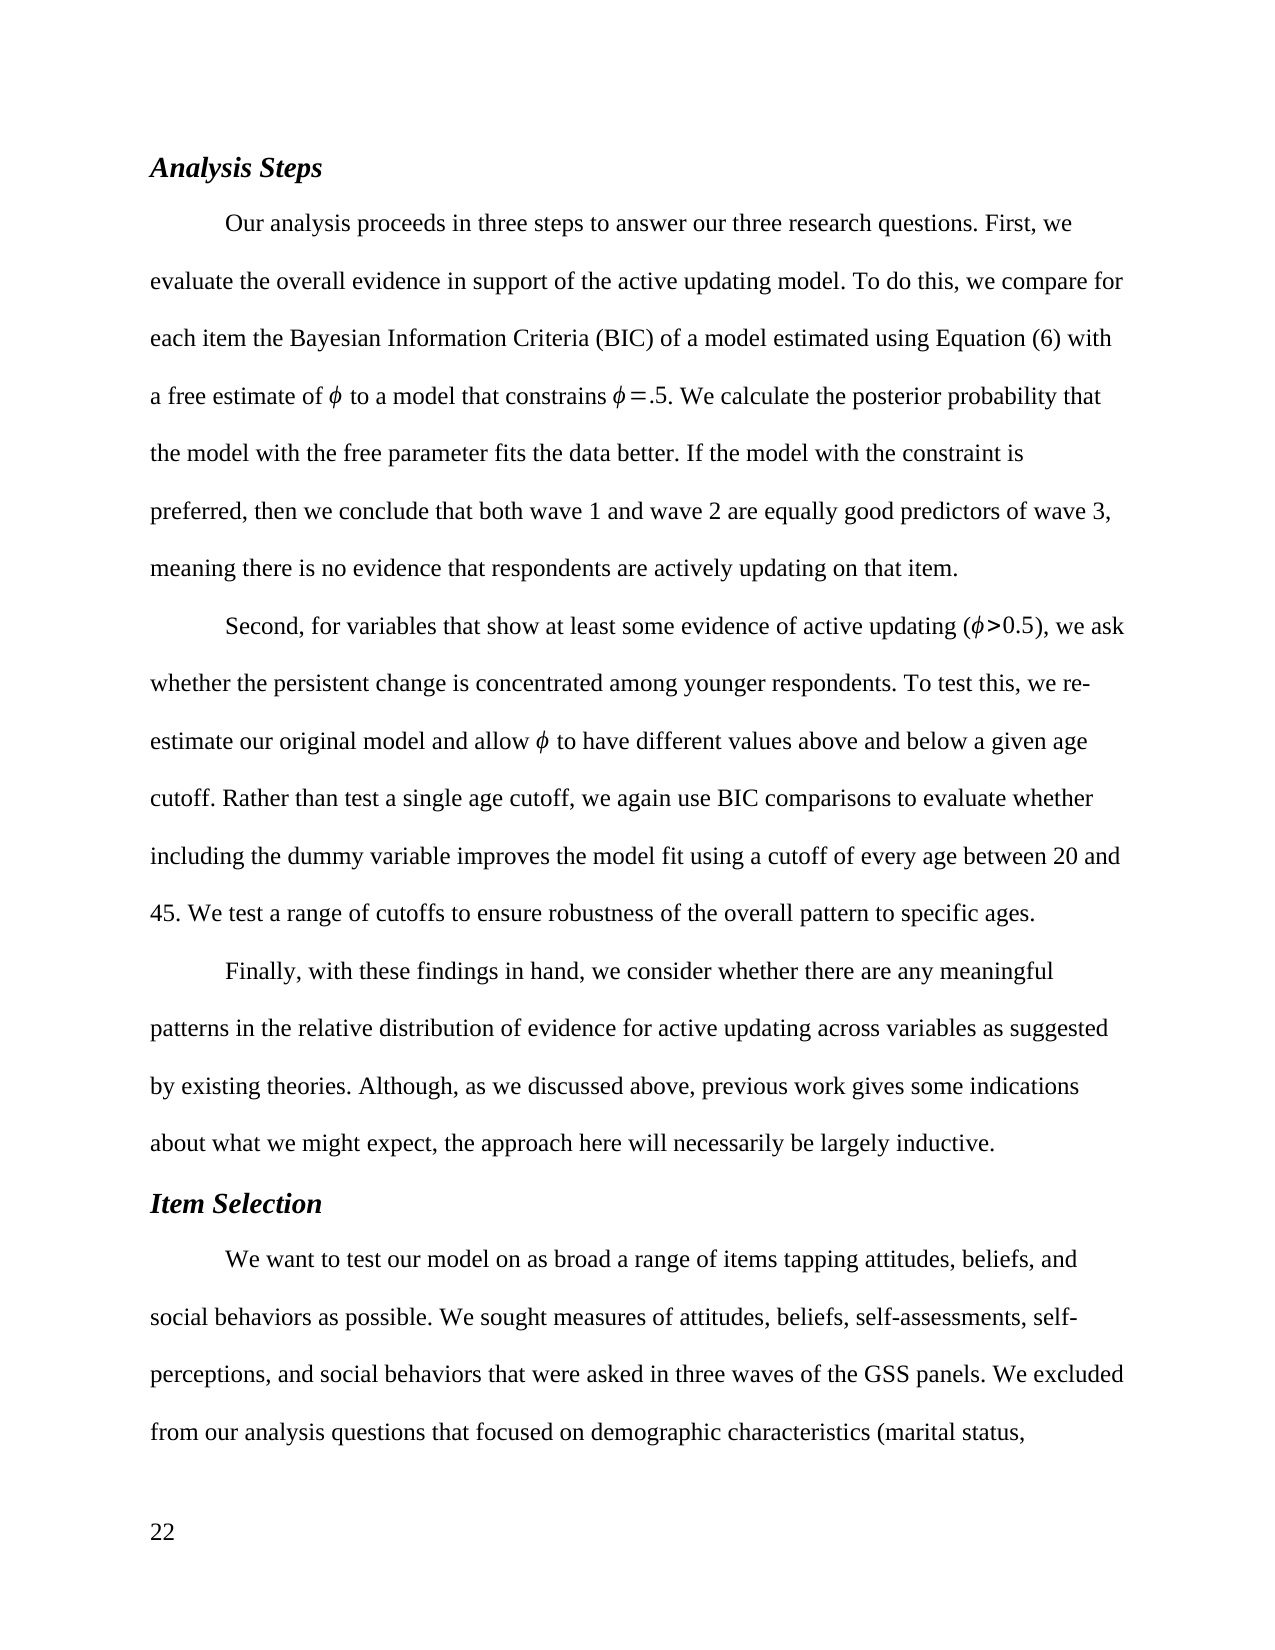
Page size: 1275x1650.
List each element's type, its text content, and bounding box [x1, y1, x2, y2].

text Finally, with these findings in hand, we consider whether there are any meaningful patterns in the relative distribution of evidence for active updating across variables as suggested by existing theories. Although, as we discussed above, previous work gives some indications about what we might expect, the approach here will necessarily be largely inductive. [150, 956, 1125, 1157]
text Our analysis proceeds in three steps to answer our three research questions. First, we evaluate the overall evidence in support of the active updating model. To do this, we compare for each item the Bayesian Information Criteria (BIC) of a model estimated using Equation (6) with a free estimate of to a model that constrains . We calculate the posterior probability that the model with the free parameter fits the data better. If the model with the constraint is preferred, then we conclude that both wave 1 and wave 2 are equally good predictors of wave 3, meaning there is no evidence that respondents are actively updating on that item. [150, 208, 1125, 582]
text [150, 1244, 1125, 1446]
text Second, for variables that show at least some evidence of active updating (), we ask whether the persistent change is concentrated among younger respondents. To test this, we re-estimate our original model and allow to have different values above and below a given age cutoff. Rather than test a single age cutoff, we again use BIC comparisons to evaluate whether including the dummy variable improves the model fit using a cutoff of every age between 20 and 45. We test a range of cutoffs to ensure robustness of the overall pattern to specific ages. [150, 611, 1125, 927]
subtitle Item Selection [150, 1186, 1125, 1219]
subtitle Analysis Steps [150, 150, 1125, 183]
